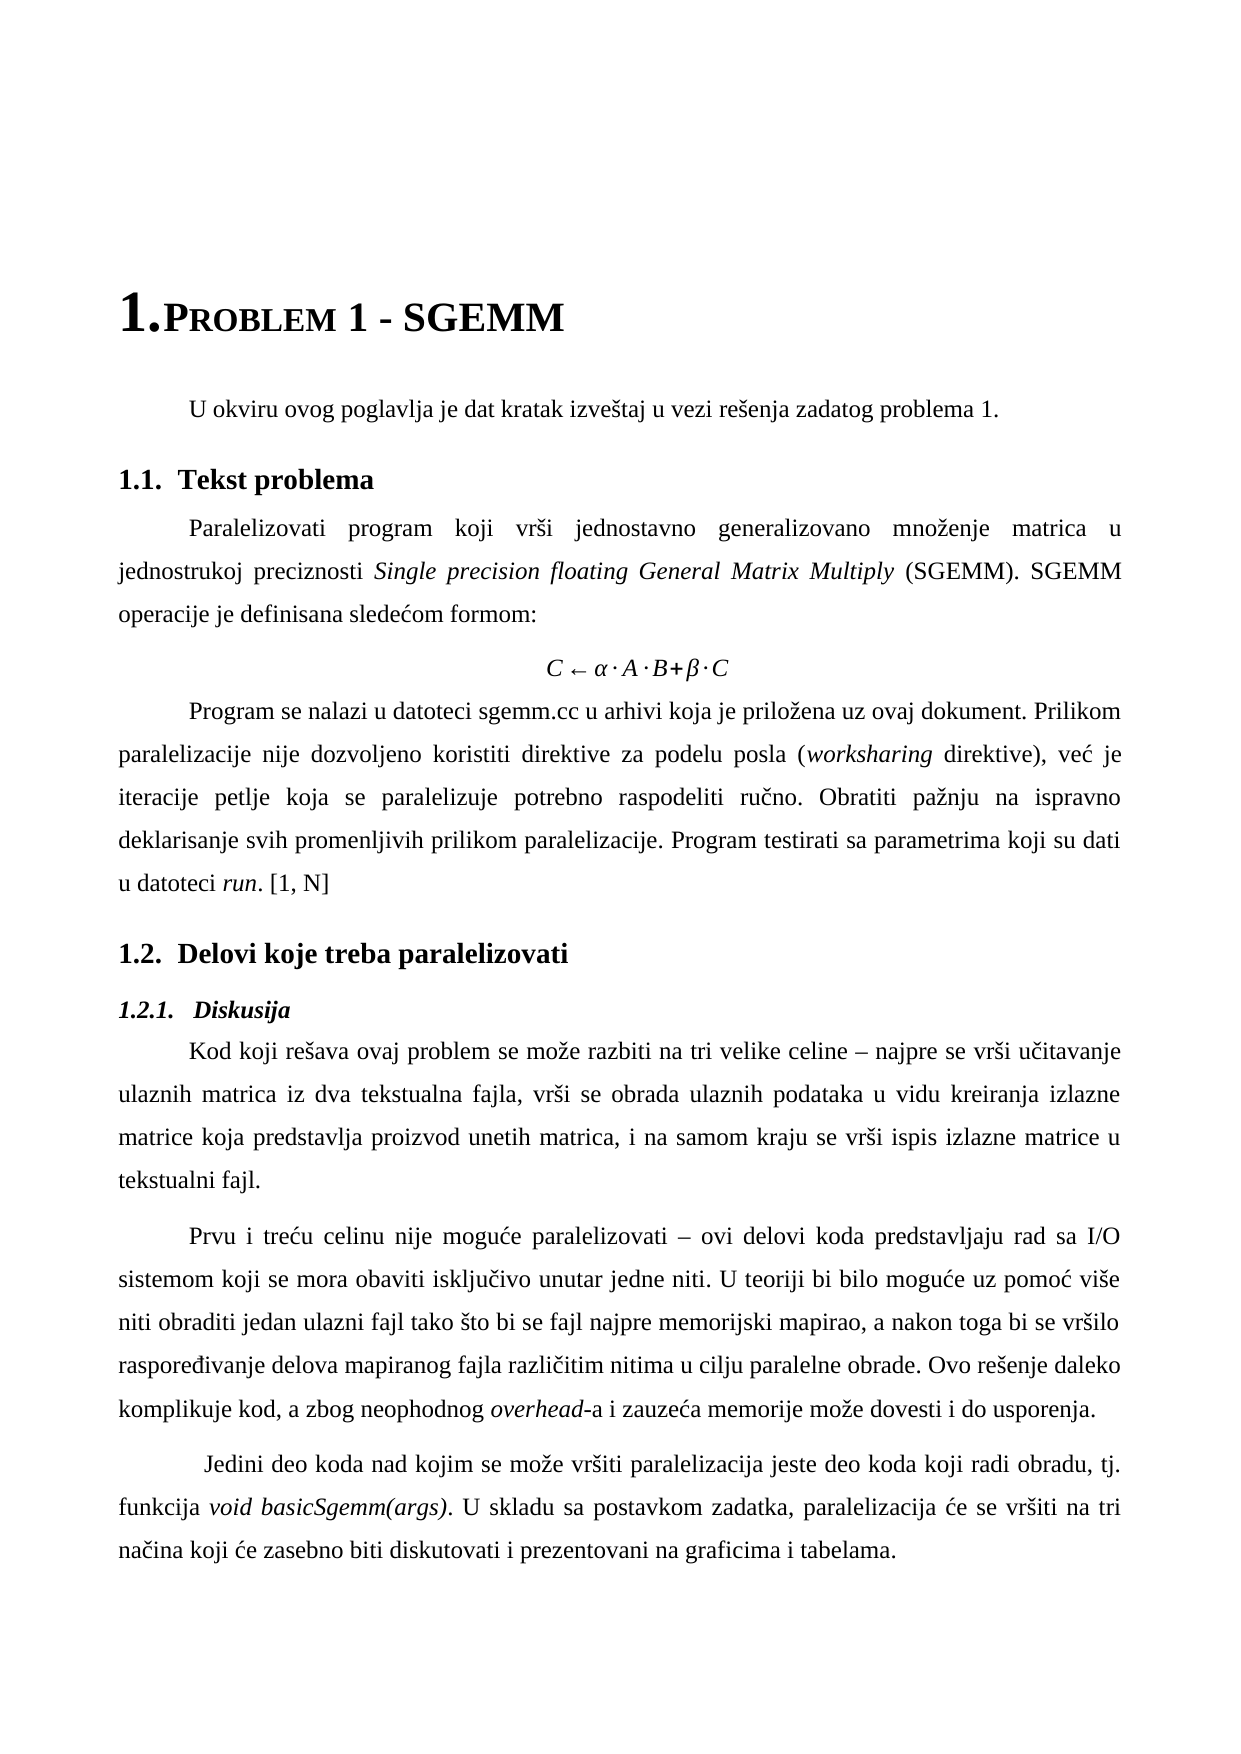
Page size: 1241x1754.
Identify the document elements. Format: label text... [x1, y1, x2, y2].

list Diskusija [118, 995, 1122, 1024]
text Prvu i treću celinu nije moguće paralelizovati – ovi delovi koda predstavljaju rad sa I/O sistemom koji se mora obaviti isključivo unutar jedne niti. U teoriji bi bilo moguće uz pomoć više niti obraditi jedan ulazni fajl tako što bi se fajl najpre memorijski mapirao, a nakon toga bi se vršilo raspoređivanje delova mapiranog fajla različitim nitima u cilju paralelne obrade. Ovo rešenje daleko komplikuje kod, a zbog neophodnog overhead-a i zauzeća memorije može dovesti i do usporenja. [118, 1221, 1122, 1422]
list Delovi koje treba paralelizovati [118, 936, 1122, 970]
text U okviru ovog poglavlja je dat kratak izveštaj u vezi rešenja zadatog problema 1. [118, 394, 1122, 423]
text Program se nalazi u datoteci sgemm.cc u arhivi koja je priložena uz ovaj dokument. Prilikom paralelizacije nije dozvoljeno koristiti direktive za podelu posla (worksharing direktive), već je iteracije petlje koja se paralelizuje potrebno raspodeliti ručno. Obratiti pažnju na ispravno deklarisanje svih promenljivih prilikom paralelizacije. Program testirati sa parametrima koji su dati u datoteci run. [1, N] [118, 696, 1122, 897]
text Kod koji rešava ovaj problem se može razbiti na tri velike celine – najpre se vrši učitavanje ulaznih matrica iz dva tekstualna fajla, vrši se obrada ulaznih podataka u vidu kreiranja izlazne matrice koja predstavlja proizvod unetih matrica, i na samom kraju se vrši ispis izlazne matrice u tekstualni fajl. [118, 1036, 1122, 1194]
list Problem 1 - SGEMM [118, 277, 1122, 344]
text Paralelizovati program koji vrši jednostavno generalizovano množenje matrica u jednostrukoj preciznosti Single precision floating General Matrix Multiply (SGEMM). SGEMM operacije je definisana sledećom formom: [118, 513, 1122, 628]
list Tekst problema [118, 462, 1122, 496]
